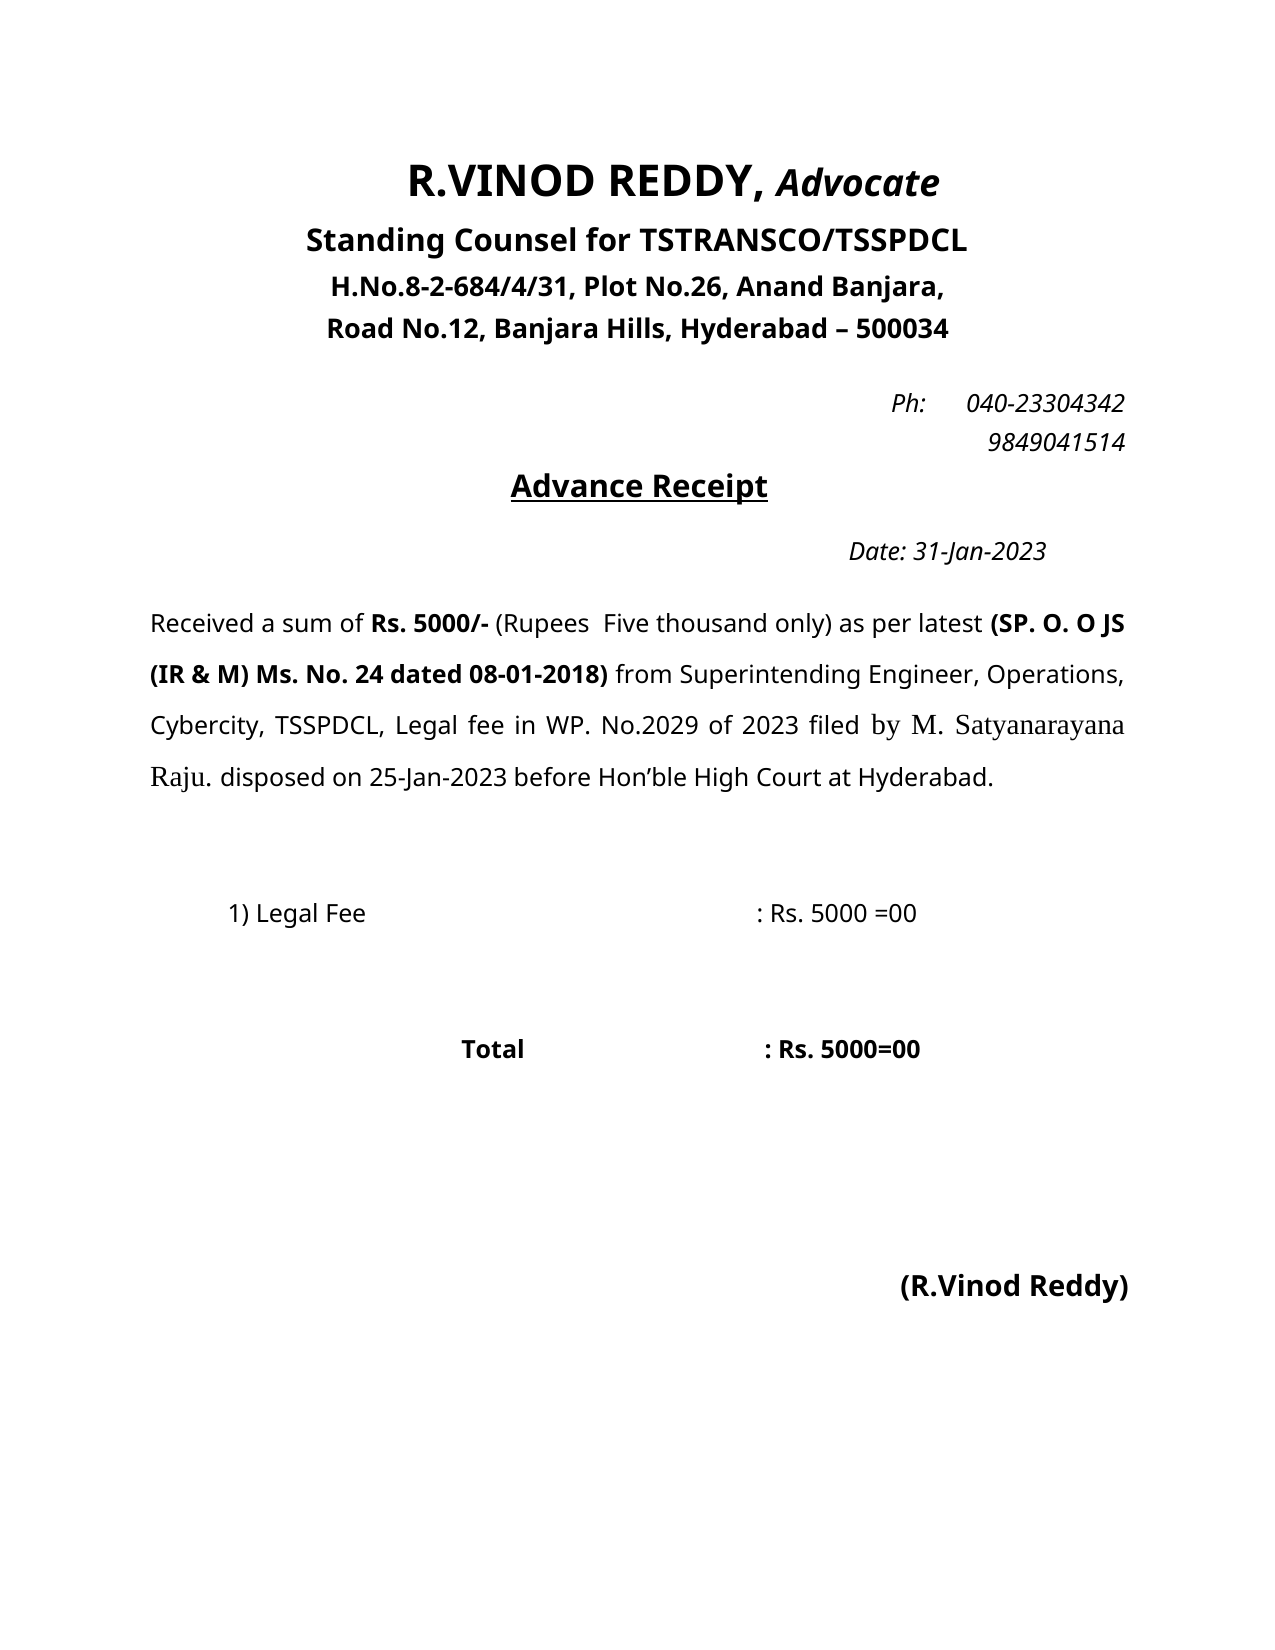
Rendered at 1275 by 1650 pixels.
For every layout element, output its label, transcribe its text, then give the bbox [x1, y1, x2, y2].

text Ph: 040-23304342 [150, 385, 1125, 419]
text Advance Receipt [150, 463, 1128, 506]
text Road No.12, Banjara Hills, Hyderabad – 500034 [150, 310, 1125, 347]
text Total : Rs. 5000=00 [227, 1031, 1010, 1065]
text Date: 31-Jan-2023 [227, 533, 1047, 567]
text (R.Vinod Reddy) [677, 1265, 1128, 1304]
text H.No.8-2-684/4/31, Plot No.26, Anand Banjara, [150, 267, 1125, 304]
text R.VINOD REDDY, Advocate [227, 150, 1047, 209]
text 1) Legal Fee : Rs. 5000 =00 [227, 896, 1010, 929]
text Received a sum of Rs. 5000/- (Rupees Five thousand only) as per latest (SP. O. O JS (IR & M) Ms. No. 24 dated 08-01-2018) from Superintending Engineer, Operations, Cybercity, TSSPDCL, Legal fee in WP. No.2029 of 2023 filed by M. Satyanarayana Raju. disposed on 25-Jan-2023 before Hon’ble High Court at Hyderabad. [150, 605, 1125, 793]
text Standing Counsel for TSTRANSCO/TSSPDCL [227, 218, 1047, 261]
text 9849041514 [150, 424, 1125, 458]
